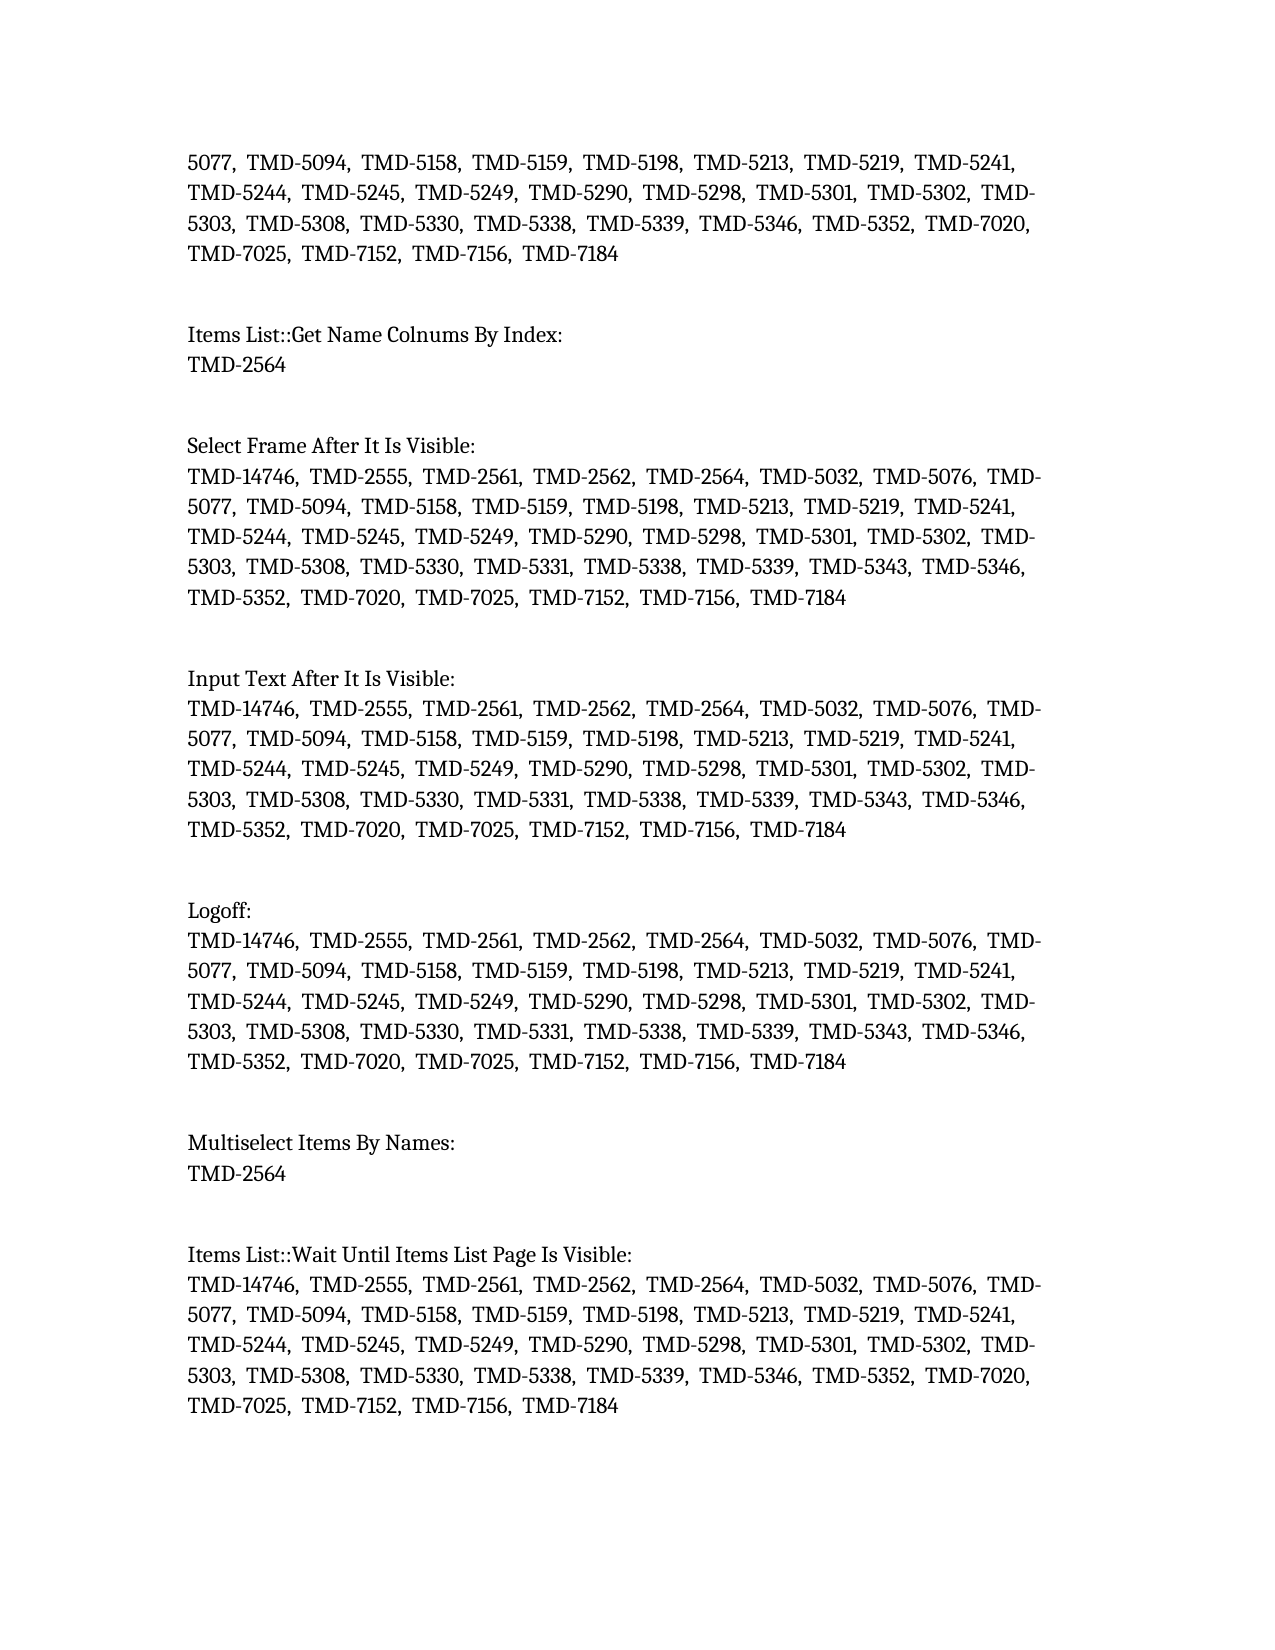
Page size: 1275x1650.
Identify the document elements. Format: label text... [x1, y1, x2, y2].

table_cell Select Frame After It Is Visible: TMD-14746, TMD-2555, TMD-2561, TMD-2562, TMD-2564, TMD-5032, TMD-5076, TMD-5077, TMD-5094, TMD-5158, TMD-5159, TMD-5198, TMD-5213, TMD-5219, TMD-5241, TMD-5244, TMD-5245, TMD-5249, TMD-5290, TMD-5298, TMD-5301, TMD-5302, TMD-5303, TMD-5308, TMD-5330, TMD-5331, TMD-5338, TMD-5339, TMD-5343, TMD-5346, TMD-5352, TMD-7020, TMD-7025, TMD-7152, TMD-7156, TMD-7184 [176, 433, 1076, 666]
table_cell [176, 150, 1076, 322]
table_cell Input Text After It Is Visible: TMD-14746, TMD-2555, TMD-2561, TMD-2562, TMD-2564, TMD-5032, TMD-5076, TMD-5077, TMD-5094, TMD-5158, TMD-5159, TMD-5198, TMD-5213, TMD-5219, TMD-5241, TMD-5244, TMD-5245, TMD-5249, TMD-5290, TMD-5298, TMD-5301, TMD-5302, TMD-5303, TMD-5308, TMD-5330, TMD-5331, TMD-5338, TMD-5339, TMD-5343, TMD-5346, TMD-5352, TMD-7020, TMD-7025, TMD-7152, TMD-7156, TMD-7184 [176, 666, 1076, 898]
table_cell Multiselect Items By Names: TMD-2564 [176, 1130, 1076, 1242]
table_cell Items List::Get Name Colnums By Index: TMD-2564 [176, 322, 1076, 433]
table_cell Items List::Wait Until Items List Page Is Visible: TMD-14746, TMD-2555, TMD-2561, TMD-2562, TMD-2564, TMD-5032, TMD-5076, TMD-5077, TMD-5094, TMD-5158, TMD-5159, TMD-5198, TMD-5213, TMD-5219, TMD-5241, TMD-5244, TMD-5245, TMD-5249, TMD-5290, TMD-5298, TMD-5301, TMD-5302, TMD-5303, TMD-5308, TMD-5330, TMD-5338, TMD-5339, TMD-5346, TMD-5352, TMD-7020, TMD-7025, TMD-7152, TMD-7156, TMD-7184 [176, 1242, 1076, 1474]
table_cell Logoff: TMD-14746, TMD-2555, TMD-2561, TMD-2562, TMD-2564, TMD-5032, TMD-5076, TMD-5077, TMD-5094, TMD-5158, TMD-5159, TMD-5198, TMD-5213, TMD-5219, TMD-5241, TMD-5244, TMD-5245, TMD-5249, TMD-5290, TMD-5298, TMD-5301, TMD-5302, TMD-5303, TMD-5308, TMD-5330, TMD-5331, TMD-5338, TMD-5339, TMD-5343, TMD-5346, TMD-5352, TMD-7020, TMD-7025, TMD-7152, TMD-7156, TMD-7184 [176, 898, 1076, 1130]
